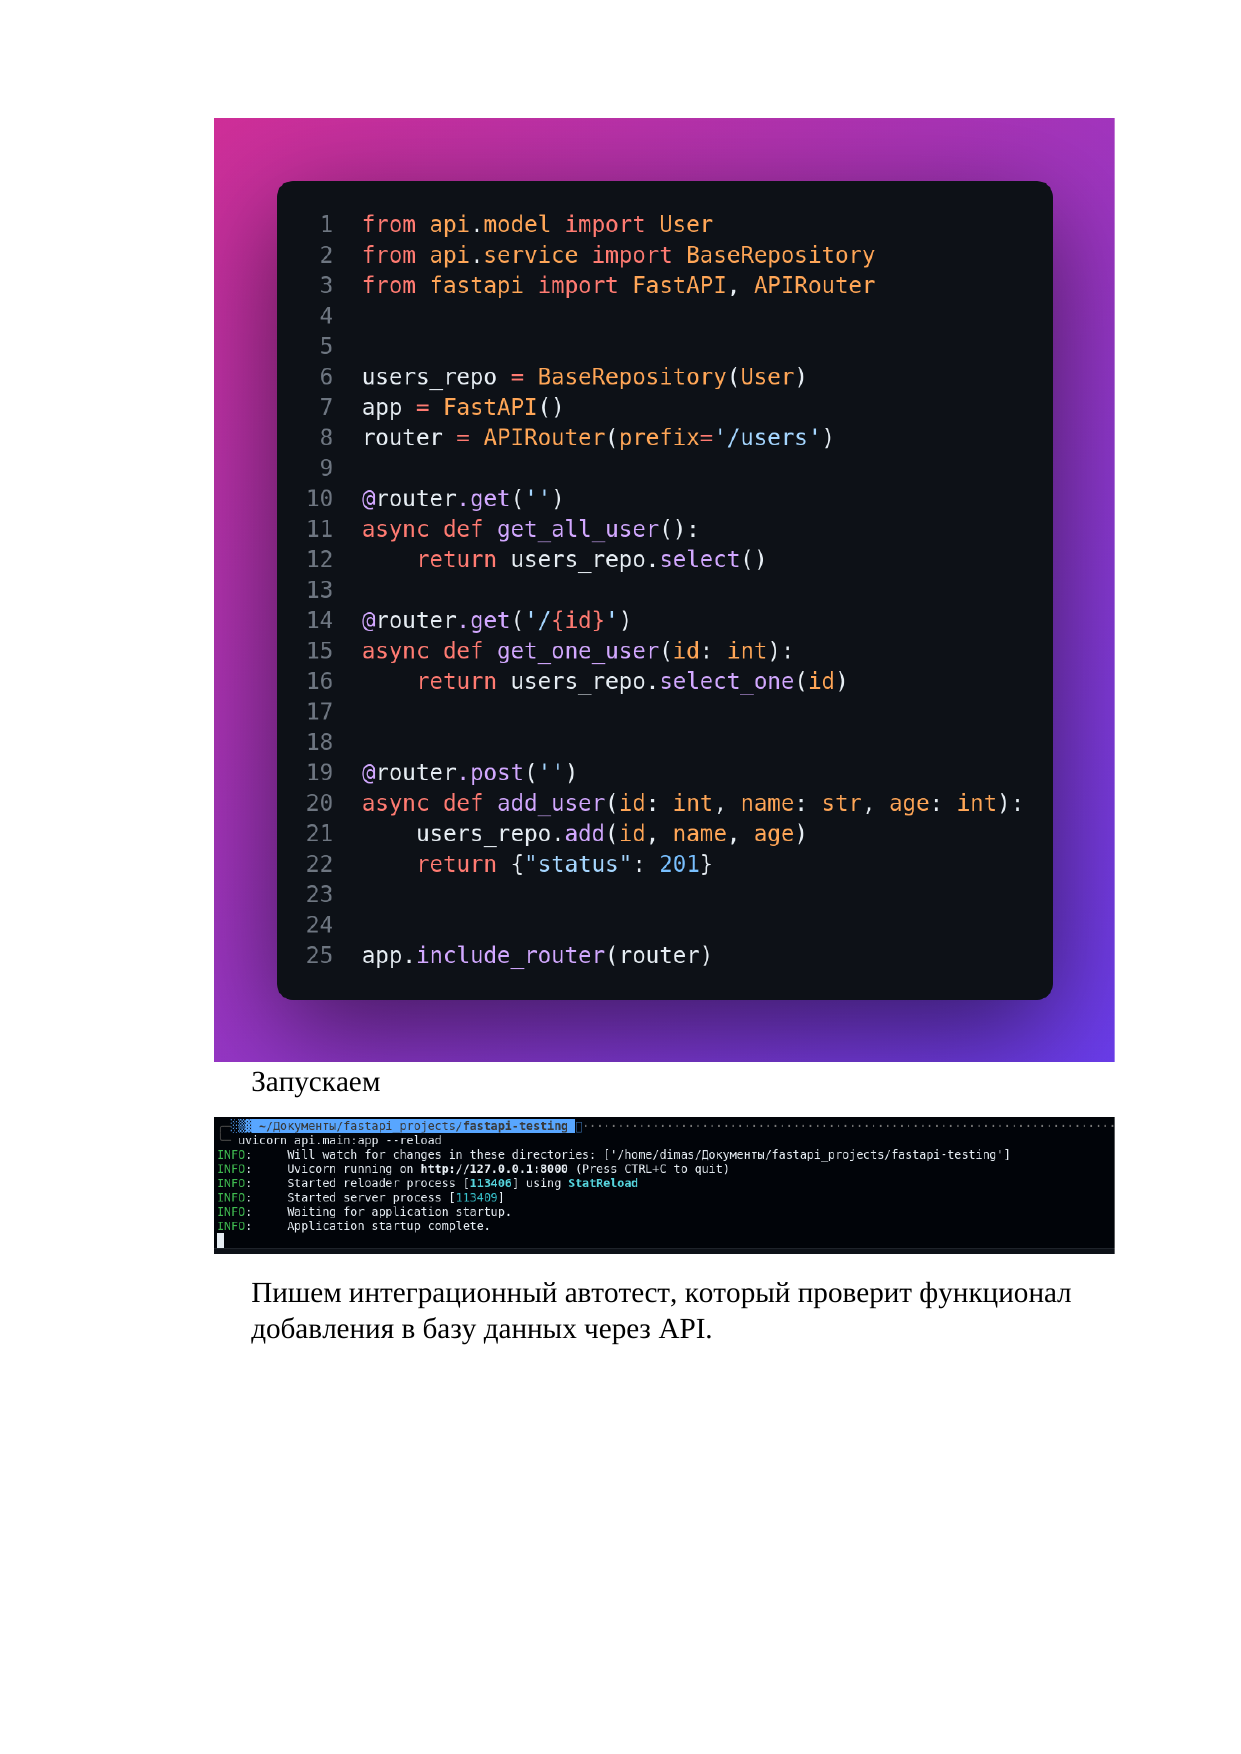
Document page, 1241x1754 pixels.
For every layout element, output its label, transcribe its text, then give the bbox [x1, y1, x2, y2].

picture [214, 118, 1115, 1062]
picture [214, 1117, 1115, 1254]
